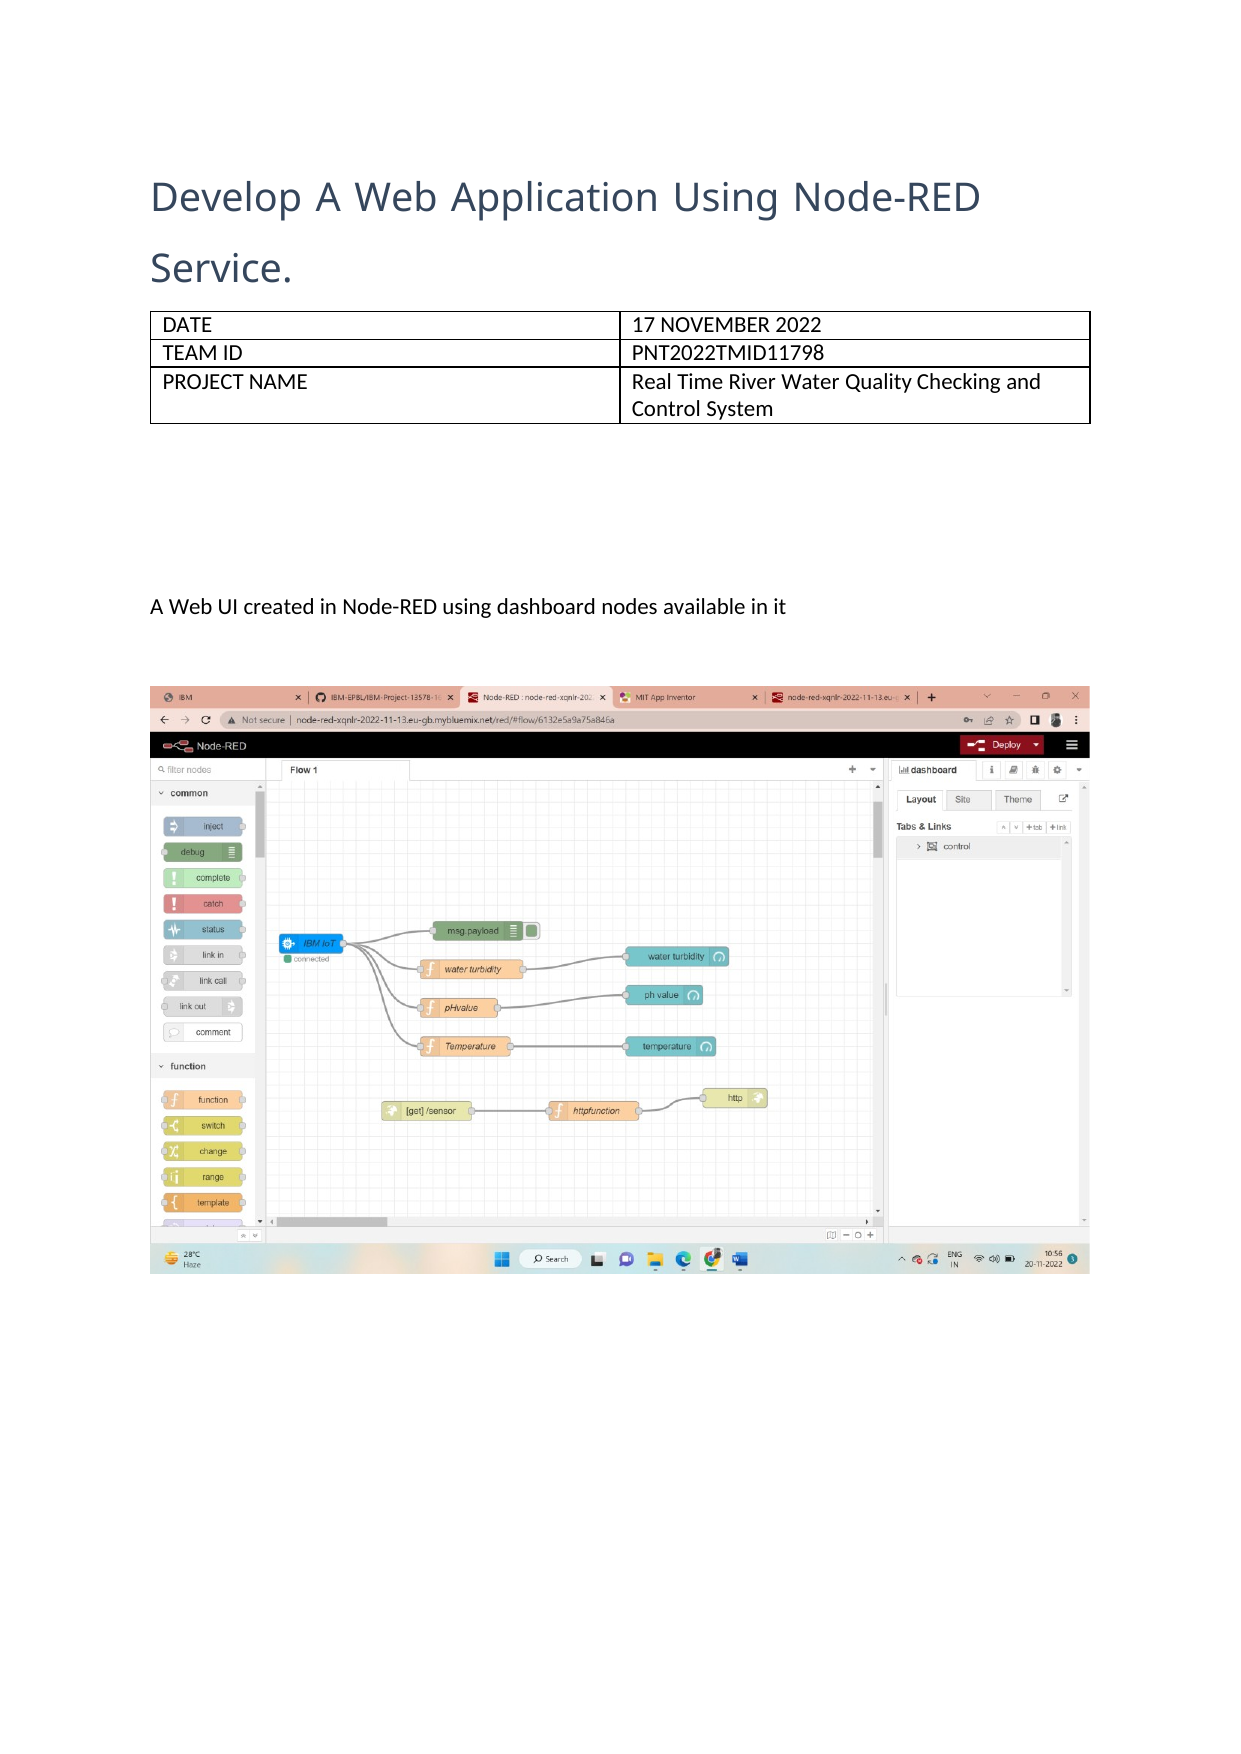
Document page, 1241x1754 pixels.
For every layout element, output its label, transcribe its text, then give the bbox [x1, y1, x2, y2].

text A Web UI created in Node-RED using dashboard nodes available in it [150, 592, 1103, 621]
table_cell Real Time River Water Quality Checking and Control System [621, 368, 1089, 422]
title Develop A Web Application Using Node-RED Service. [150, 169, 1098, 294]
table_cell PNT2022TMID11798 [621, 340, 1089, 366]
picture [150, 686, 1090, 1274]
table_header DATE [151, 312, 619, 338]
table_cell PROJECT NAME [151, 368, 619, 422]
table_header 17 NOVEMBER 2022 [621, 312, 1089, 338]
table_cell TEAM ID [151, 340, 619, 366]
